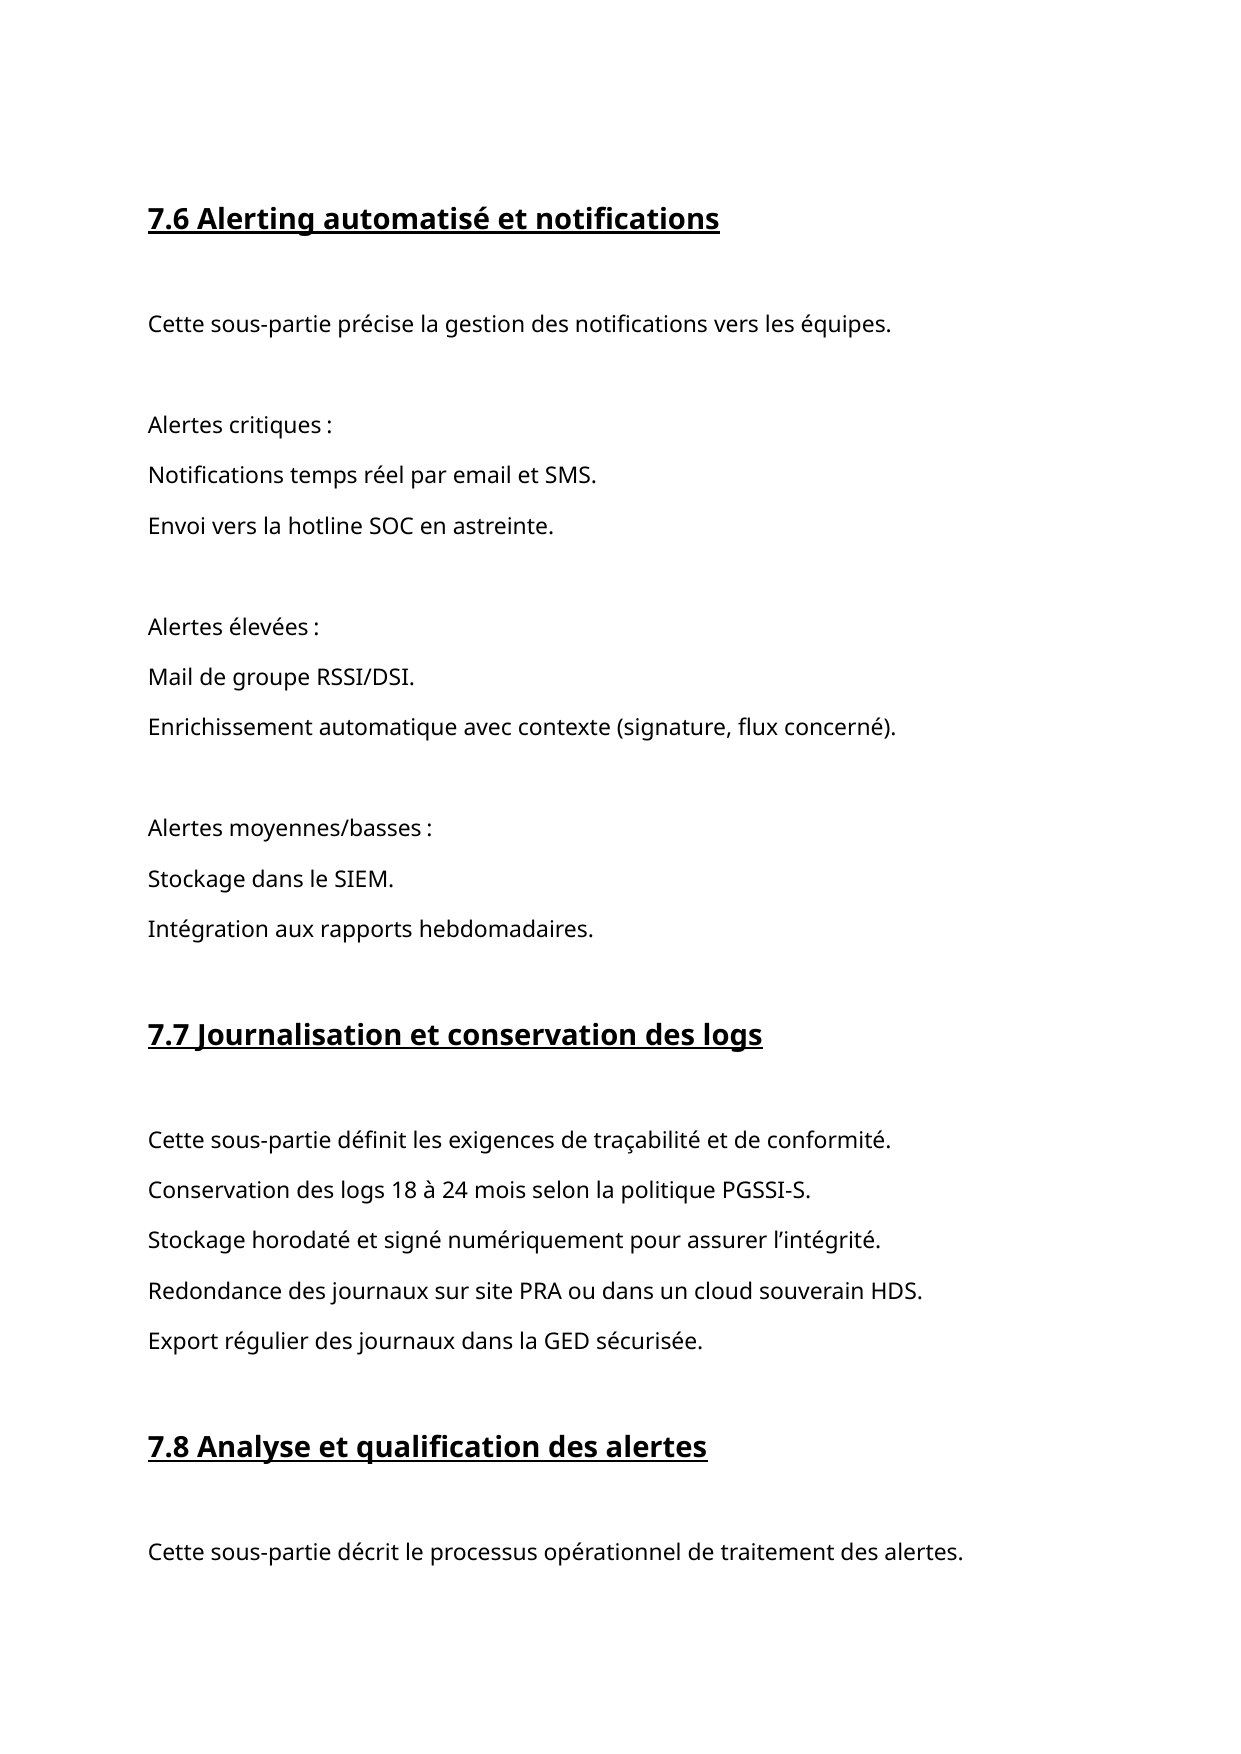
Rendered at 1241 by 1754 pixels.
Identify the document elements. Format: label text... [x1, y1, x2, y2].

text Conservation des logs 18 à 24 mois selon la politique PGSSI-S. [148, 1174, 1093, 1205]
text Envoi vers la hotline SOC en astreinte. [148, 509, 1093, 541]
text Redondance des journaux sur site PRA ou dans un cloud souverain HDS. [148, 1275, 1093, 1306]
text Notifications temps réel par email et SMS. [148, 459, 1093, 490]
text 7.6 Alerting automatisé et notifications [148, 198, 1093, 238]
text Intégration aux rapports hebdomadaires. [148, 913, 1093, 944]
text Mail de groupe RSSI/DSI. [148, 661, 1093, 692]
text Stockage horodaté et signé numériquement pour assurer l’intégrité. [148, 1224, 1093, 1256]
text Alertes critiques : [148, 409, 1093, 440]
text 7.7 Journalisation et conservation des logs [148, 1014, 1093, 1053]
text Export régulier des journaux dans la GED sécurisée. [148, 1325, 1093, 1357]
text Cette sous-partie décrit le processus opérationnel de traitement des alertes. [148, 1536, 1093, 1567]
text Cette sous-partie définit les exigences de traçabilité et de conformité. [148, 1124, 1093, 1155]
text Stockage dans le SIEM. [148, 862, 1093, 894]
text Alertes élevées : [148, 610, 1093, 642]
text Enrichissement automatique avec contexte (signature, flux concerné). [148, 711, 1093, 742]
text Cette sous-partie précise la gestion des notifications vers les équipes. [148, 308, 1093, 339]
text Alertes moyennes/basses : [148, 812, 1093, 843]
text 7.8 Analyse et qualification des alertes [148, 1426, 1093, 1466]
